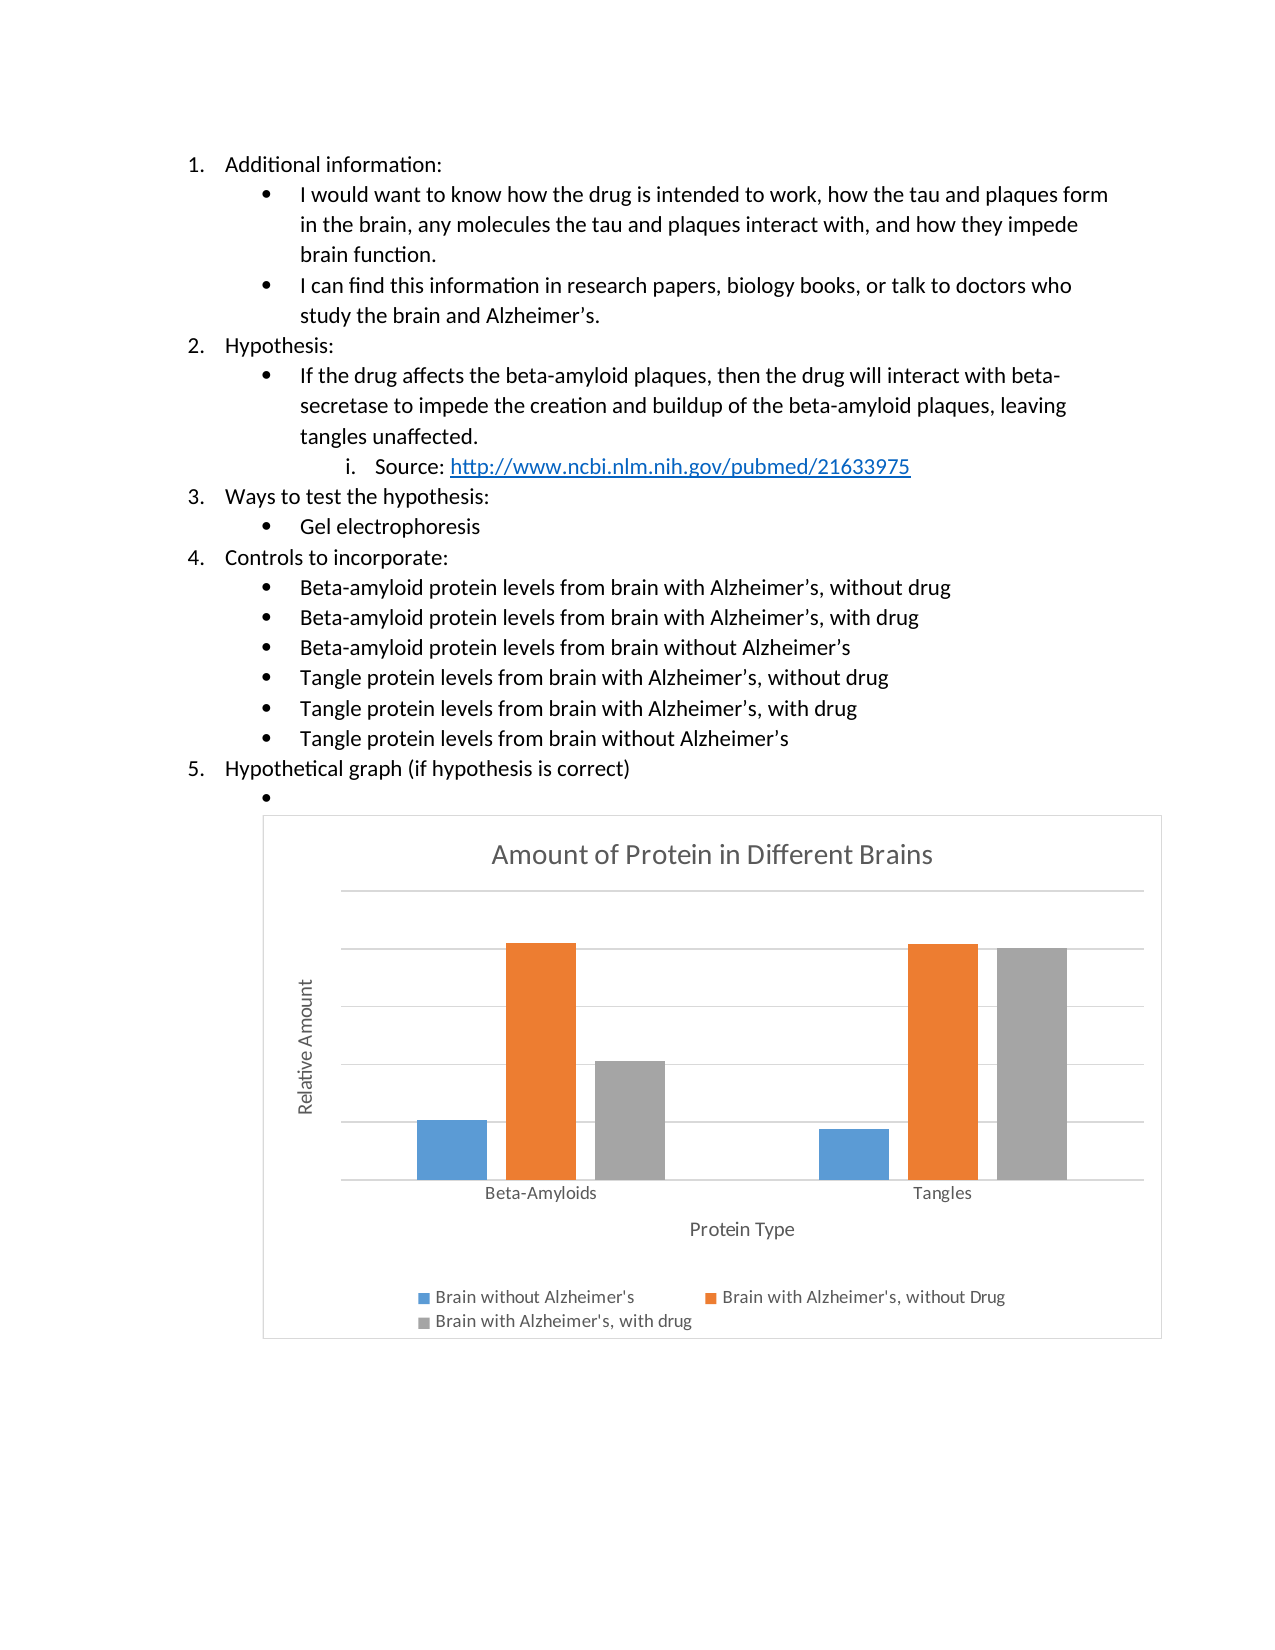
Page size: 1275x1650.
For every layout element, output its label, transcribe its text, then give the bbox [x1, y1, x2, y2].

list Tangle protein levels from brain with Alzheimer’s, without drug [262, 663, 1125, 692]
list I can find this information in research papers, biology books, or talk to doctors who study the brain and Alzheimer’s. [262, 271, 1125, 329]
list Ways to test the hypothesis: [187, 482, 1125, 510]
list Additional information: [187, 150, 1125, 178]
list I would want to know how the drug is intended to work, how the tau and plaques form in the brain, any molecules the tau and plaques interact with, and how they impede brain function. [262, 180, 1125, 269]
list Source: http://www.ncbi.nlm.nih.gov/pubmed/21633975 [356, 452, 1125, 480]
list Tangle protein levels from brain without Alzheimer’s [262, 724, 1125, 752]
list If the drug affects the beta-amyloid plaques, then the drug will interact with beta-secretase to impede the creation and buildup of the beta-amyloid plaques, leaving tangles unaffected. [262, 361, 1125, 450]
list Beta-amyloid protein levels from brain with Alzheimer’s, with drug [262, 603, 1125, 631]
list Tangle protein levels from brain with Alzheimer’s, with drug [262, 694, 1125, 722]
list Gel electrophoresis [262, 512, 1125, 541]
list Beta-amyloid protein levels from brain with Alzheimer’s, without drug [262, 573, 1125, 601]
list Hypothetical graph (if hypothesis is correct) [187, 754, 1125, 782]
list Beta-amyloid protein levels from brain without Alzheimer’s [262, 633, 1125, 661]
list Hypothesis: [187, 331, 1125, 359]
list Controls to incorporate: [187, 543, 1125, 571]
